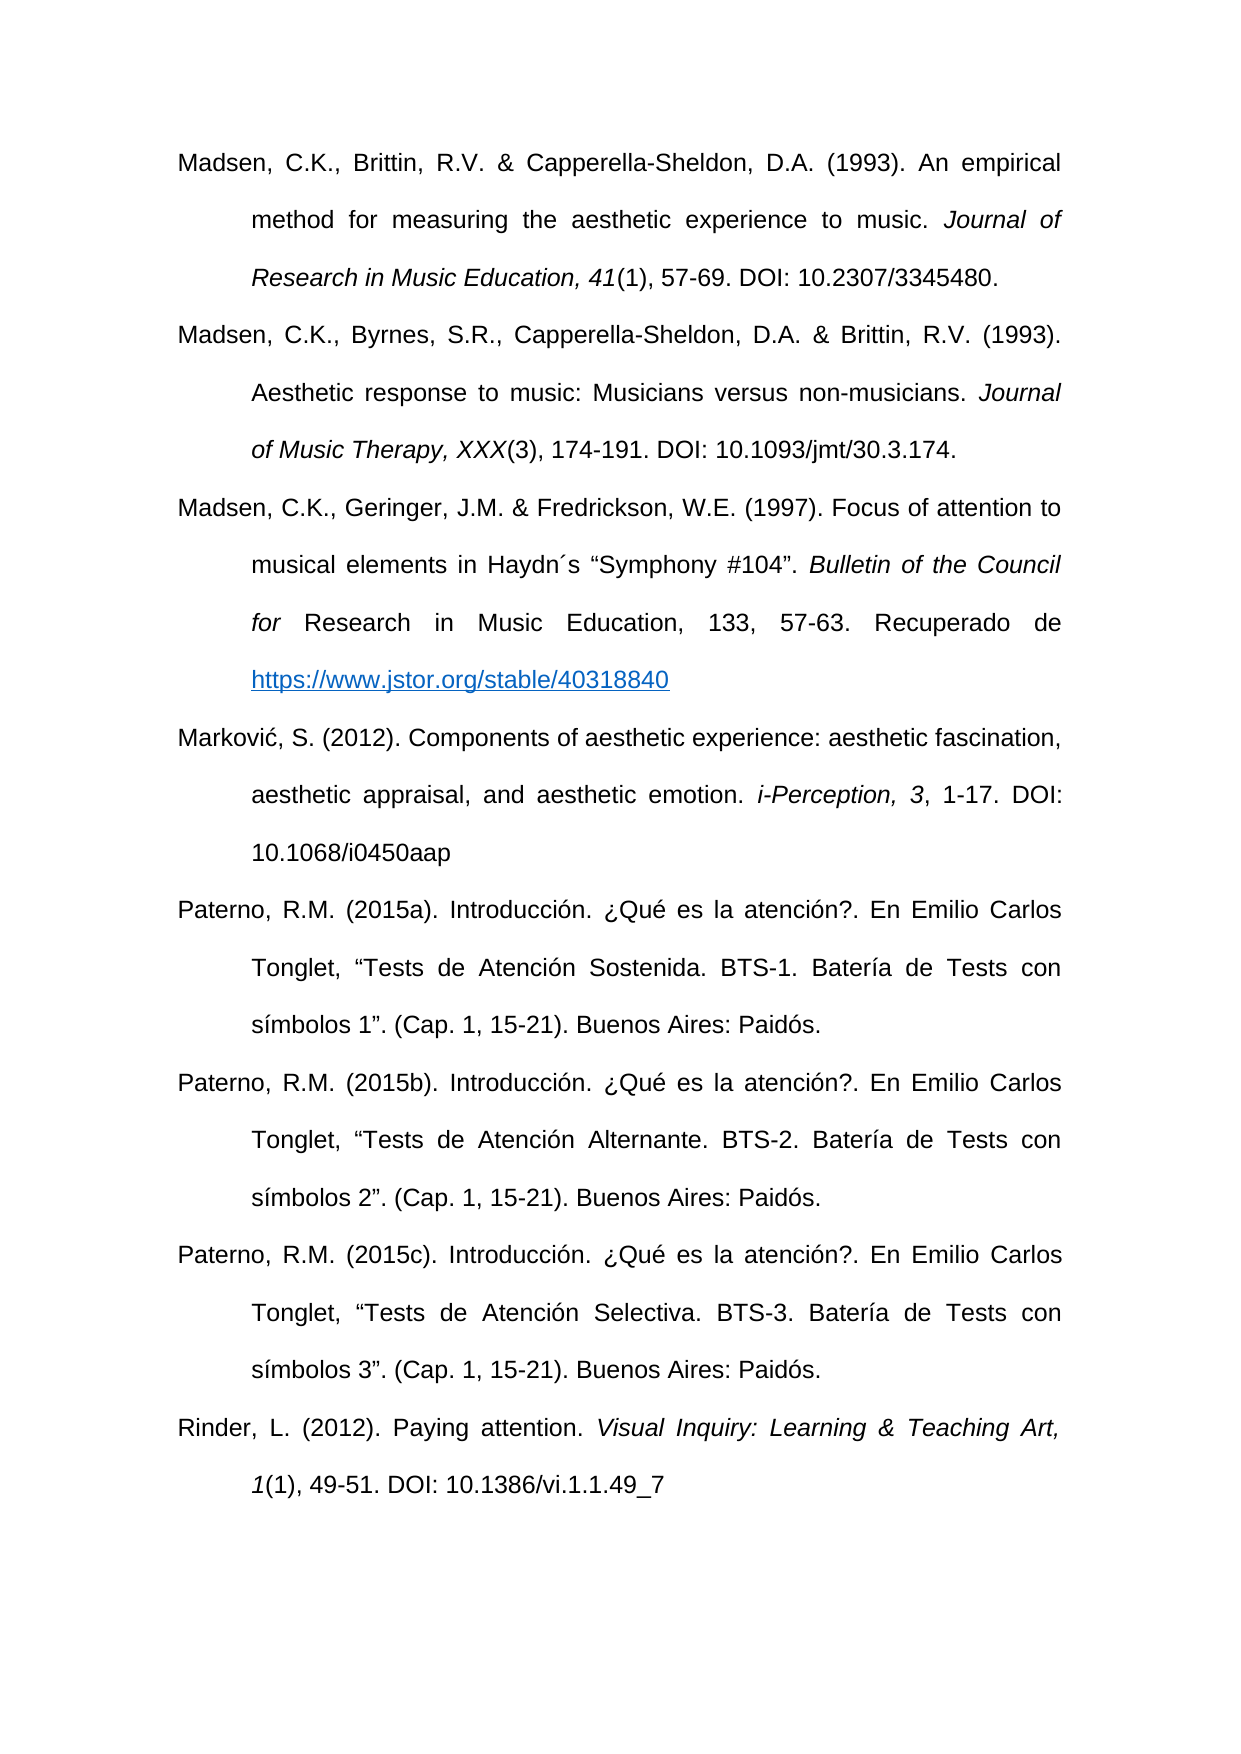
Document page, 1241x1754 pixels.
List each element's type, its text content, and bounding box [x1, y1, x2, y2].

text Madsen, C.K., Geringer, J.M. & Fredrickson, W.E. (1997). Focus of attention to musical elements in Haydn´s “Symphony #104”. Bulletin of the Council for Research in Music Education, 133, 57-63. Recuperado de https://www.jstor.org/stable/40318840 [177, 493, 1063, 694]
text Paterno, R.M. (2015c). Introducción. ¿Qué es la atención?. En Emilio Carlos Tonglet, “Tests de Atención Selectiva. BTS-3. Batería de Tests con símbolos 3”. (Cap. 1, 15-21). Buenos Aires: Paidós. [177, 1240, 1063, 1384]
text Paterno, R.M. (2015b). Introducción. ¿Qué es la atención?. En Emilio Carlos Tonglet, “Tests de Atención Alternante. BTS-2. Batería de Tests con símbolos 2”. (Cap. 1, 15-21). Buenos Aires: Paidós. [177, 1068, 1063, 1211]
text Rinder, L. (2012). Paying attention. Visual Inquiry: Learning & Teaching Art, 1(1), 49-51. DOI: 10.1386/vi.1.1.49_7 [177, 1413, 1063, 1499]
text Marković, S. (2012). Components of aesthetic experience: aesthetic fascination, aesthetic appraisal, and aesthetic emotion. i-Perception, 3, 1-17. DOI: 10.1068/i0450aap [177, 723, 1063, 866]
text Paterno, R.M. (2015a). Introducción. ¿Qué es la atención?. En Emilio Carlos Tonglet, “Tests de Atención Sostenida. BTS-1. Batería de Tests con símbolos 1”. (Cap. 1, 15-21). Buenos Aires: Paidós. [177, 895, 1063, 1039]
text Madsen, C.K., Byrnes, S.R., Capperella-Sheldon, D.A. & Brittin, R.V. (1993). Aesthetic response to music: Musicians versus non-musicians. Journal of Music Therapy, XXX(3), 174-191. DOI: 10.1093/jmt/30.3.174. [177, 320, 1063, 464]
text Madsen, C.K., Brittin, R.V. & Capperella-Sheldon, D.A. (1993). An empirical method for measuring the aesthetic experience to music. Journal of Research in Music Education, 41(1), 57-69. DOI: 10.2307/3345480. [177, 148, 1063, 291]
